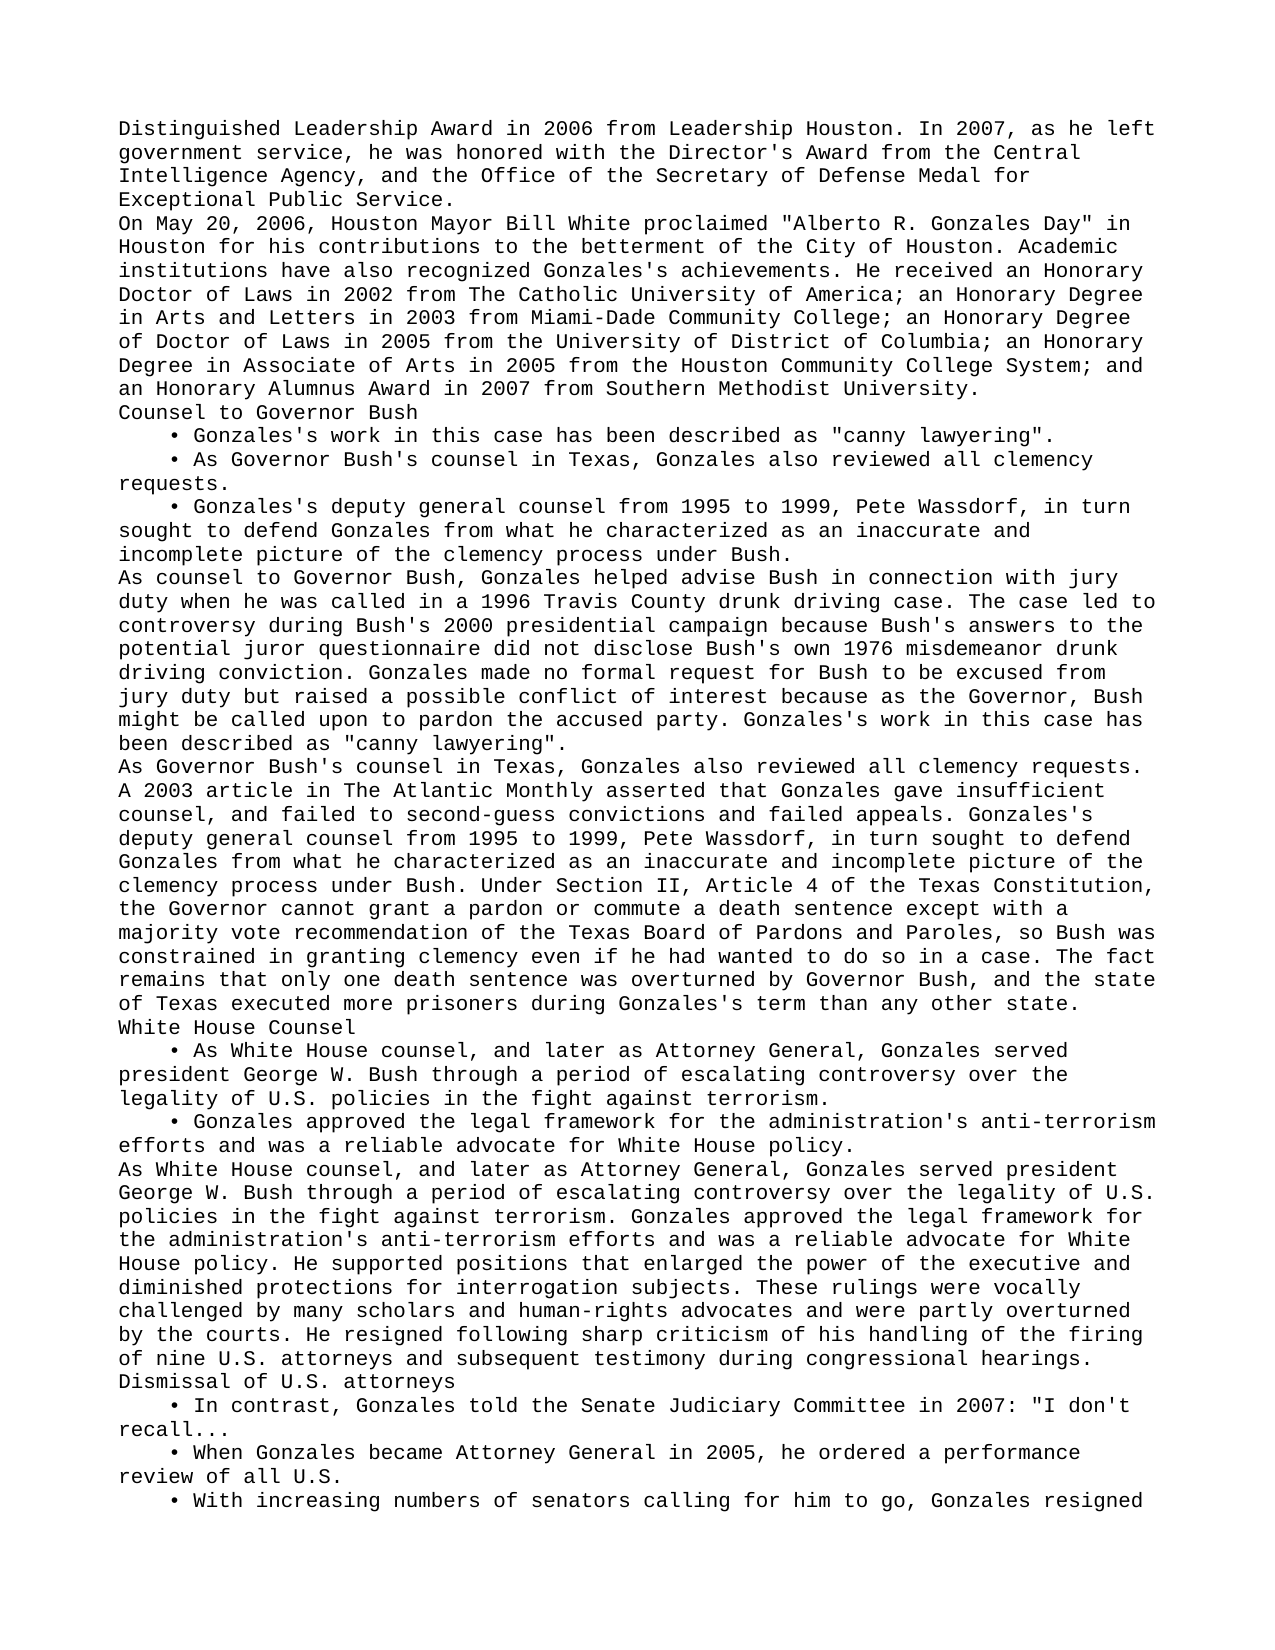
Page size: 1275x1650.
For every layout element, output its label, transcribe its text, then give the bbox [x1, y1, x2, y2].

text • Gonzales's work in this case has been described as "canny lawyering". [118, 426, 1157, 449]
text As counsel to Governor Bush, Gonzales helped advise Bush in connection with jury duty when he was called in a 1996 Travis County drunk driving case. The case led to controversy during Bush's 2000 presidential campaign because Bush's answers to the potential juror questionnaire did not disclose Bush's own 1976 misdemeanor drunk driving conviction. Gonzales made no formal request for Bush to be excused from jury duty but raised a possible conflict of interest because as the Governor, Bush might be called upon to pardon the accused party. Gonzales's work in this case has been described as "canny lawyering". [118, 567, 1157, 757]
text • Gonzales's deputy general counsel from 1995 to 1999, Pete Wassdorf, in turn sought to defend Gonzales from what he characterized as an inaccurate and incomplete picture of the clemency process under Bush. [118, 496, 1157, 567]
text • When Gonzales became Attorney General in 2005, he ordered a performance review of all U.S. [118, 1442, 1157, 1489]
text • Gonzales approved the legal framework for the administration's anti-terrorism efforts and was a reliable advocate for White House policy. [118, 1111, 1157, 1158]
text • In contrast, Gonzales told the Senate Judiciary Committee in 2007: "I don't recall... [118, 1395, 1157, 1442]
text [118, 118, 1157, 213]
text • As White House counsel, and later as Attorney General, Gonzales served president George W. Bush through a period of escalating controversy over the legality of U.S. policies in the fight against terrorism. [118, 1040, 1157, 1111]
text White House Counsel [118, 1017, 1157, 1040]
text • As Governor Bush's counsel in Texas, Gonzales also reviewed all clemency requests. [118, 449, 1157, 496]
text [118, 1489, 1157, 1513]
text As Governor Bush's counsel in Texas, Gonzales also reviewed all clemency requests. A 2003 article in The Atlantic Monthly asserted that Gonzales gave insufficient counsel, and failed to second-guess convictions and failed appeals. Gonzales's deputy general counsel from 1995 to 1999, Pete Wassdorf, in turn sought to defend Gonzales from what he characterized as an inaccurate and incomplete picture of the clemency process under Bush. Under Section II, Article 4 of the Texas Constitution, the Governor cannot grant a pardon or commute a death sentence except with a majority vote recommendation of the Texas Board of Pardons and Paroles, so Bush was constrained in granting clemency even if he had wanted to do so in a case. The fact remains that only one death sentence was overturned by Governor Bush, and the state of Texas executed more prisoners during Gonzales's term than any other state. [118, 757, 1157, 1017]
text Counsel to Governor Bush [118, 402, 1157, 426]
text On May 20, 2006, Houston Mayor Bill White proclaimed "Alberto R. Gonzales Day" in Houston for his contributions to the betterment of the City of Houston. Academic institutions have also recognized Gonzales's achievements. He received an Honorary Doctor of Laws in 2002 from The Catholic University of America; an Honorary Degree in Arts and Letters in 2003 from Miami-Dade Community College; an Honorary Degree of Doctor of Laws in 2005 from the University of District of Columbia; an Honorary Degree in Associate of Arts in 2005 from the Houston Community College System; and an Honorary Alumnus Award in 2007 from Southern Methodist University. [118, 213, 1157, 402]
text Dismissal of U.S. attorneys [118, 1371, 1157, 1395]
text As White House counsel, and later as Attorney General, Gonzales served president George W. Bush through a period of escalating controversy over the legality of U.S. policies in the fight against terrorism. Gonzales approved the legal framework for the administration's anti-terrorism efforts and was a reliable advocate for White House policy. He supported positions that enlarged the power of the executive and diminished protections for interrogation subjects. These rulings were vocally challenged by many scholars and human-rights advocates and were partly overturned by the courts. He resigned following sharp criticism of his handling of the firing of nine U.S. attorneys and subsequent testimony during congressional hearings. [118, 1158, 1157, 1371]
